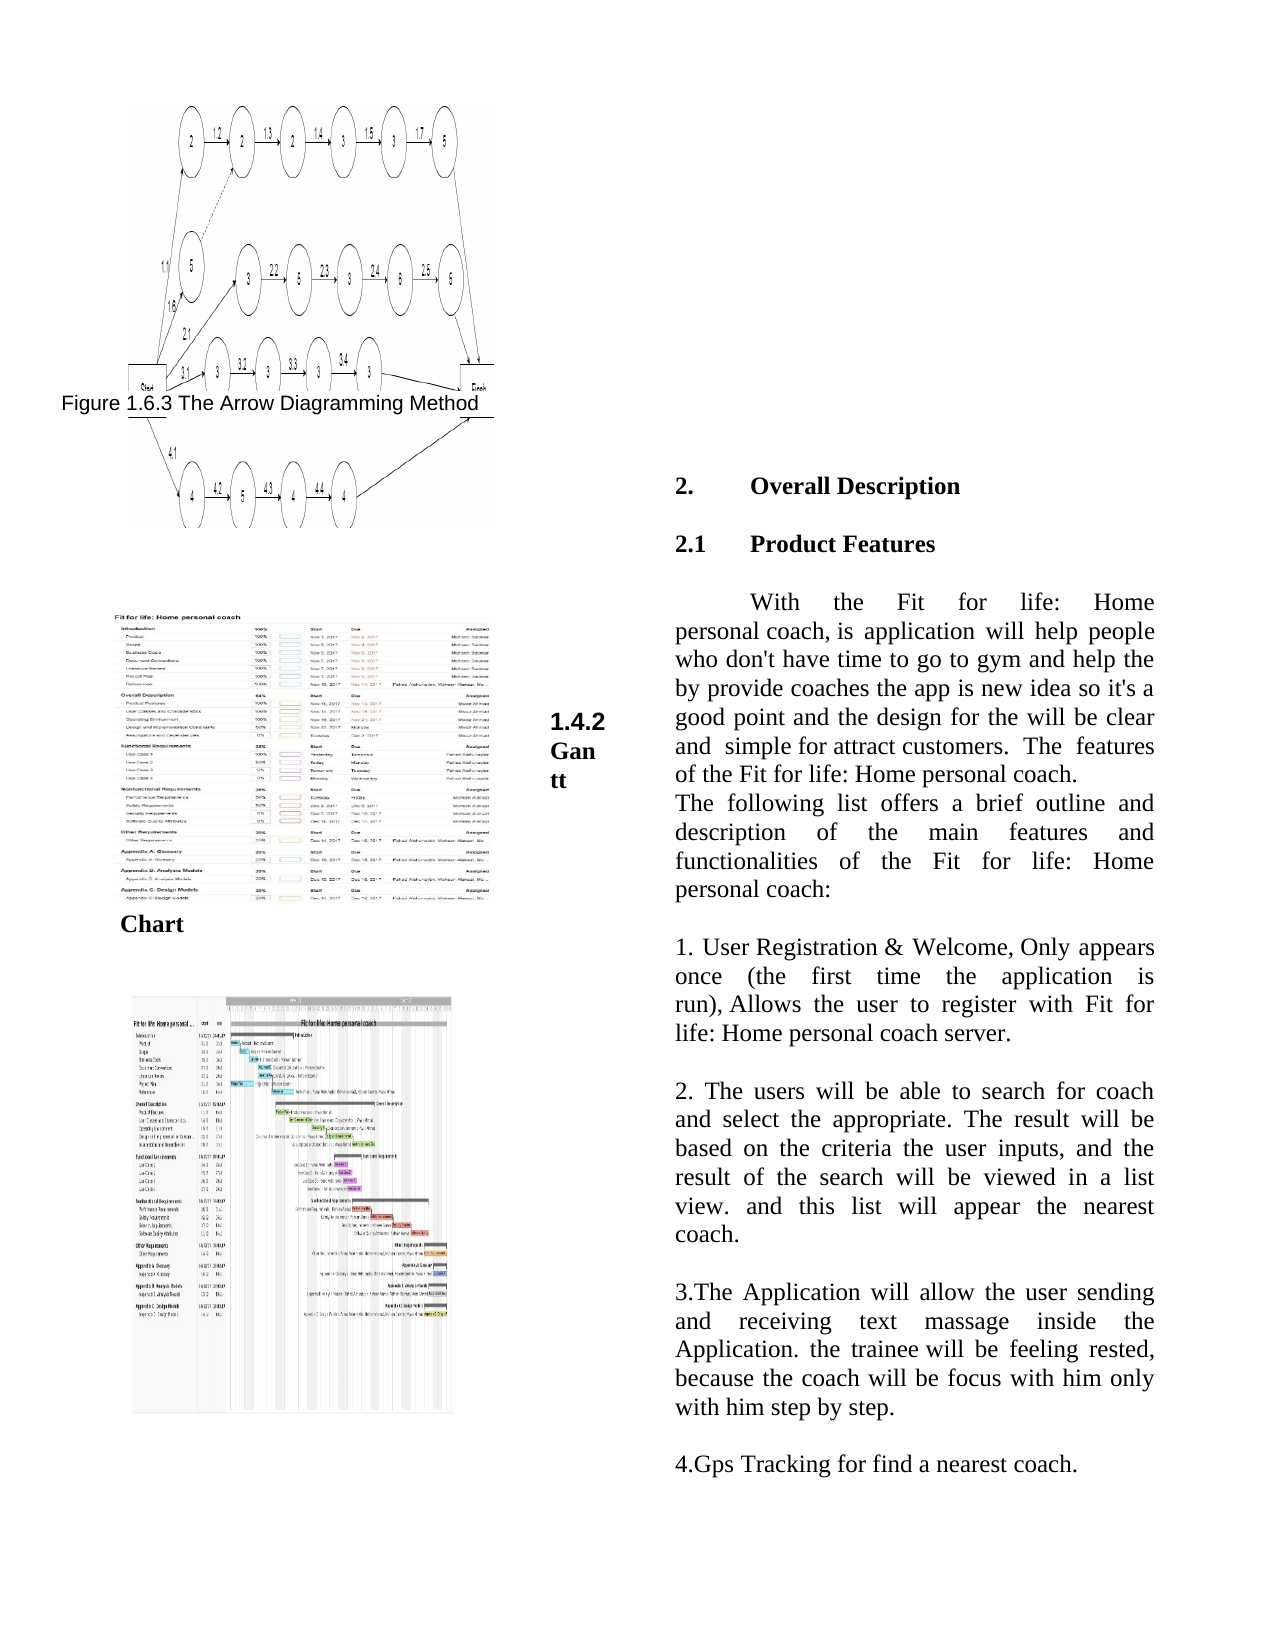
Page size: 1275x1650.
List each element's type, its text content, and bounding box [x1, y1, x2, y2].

picture [128, 106, 494, 391]
text The following list offers a brief outline and description of the main features and functionalities of the Fit for life: Home personal coach: [675, 788, 1155, 903]
picture [128, 417, 494, 528]
text 2. The users will be able to search for coach and select the appropriate. The result will be based on the criteria the user inputs, and the result of the search will be viewed in a list view. and this list will appear the nearest coach. [675, 1076, 1155, 1248]
text 1. User Registration & Welcome, Only appears once (the first time the application is run), Allows the user to register with Fit for life: Home personal coach server. [675, 932, 1155, 1047]
subtitle Product Features [675, 529, 1155, 558]
picture [71, 608, 531, 909]
text 3.The Application will allow the user sending and receiving text massage inside the Application. the trainee will be feeling rested, because the coach will be focus with him only with him step by step. [675, 1277, 1155, 1421]
text With the Fit for life: Home personal coach, is application will help people who don't have time to go to gym and help the by provide coaches the app is new idea so it's a good point and the design for the will be clear and simple for attract customers. The features of the Fit for life: Home personal coach. [675, 587, 1155, 788]
picture [120, 992, 463, 1416]
subtitle Overall Description [675, 471, 1155, 500]
subtitle Gantt Chart [120, 707, 600, 937]
text 4.Gps Tracking for find a nearest coach. [675, 1449, 1155, 1478]
